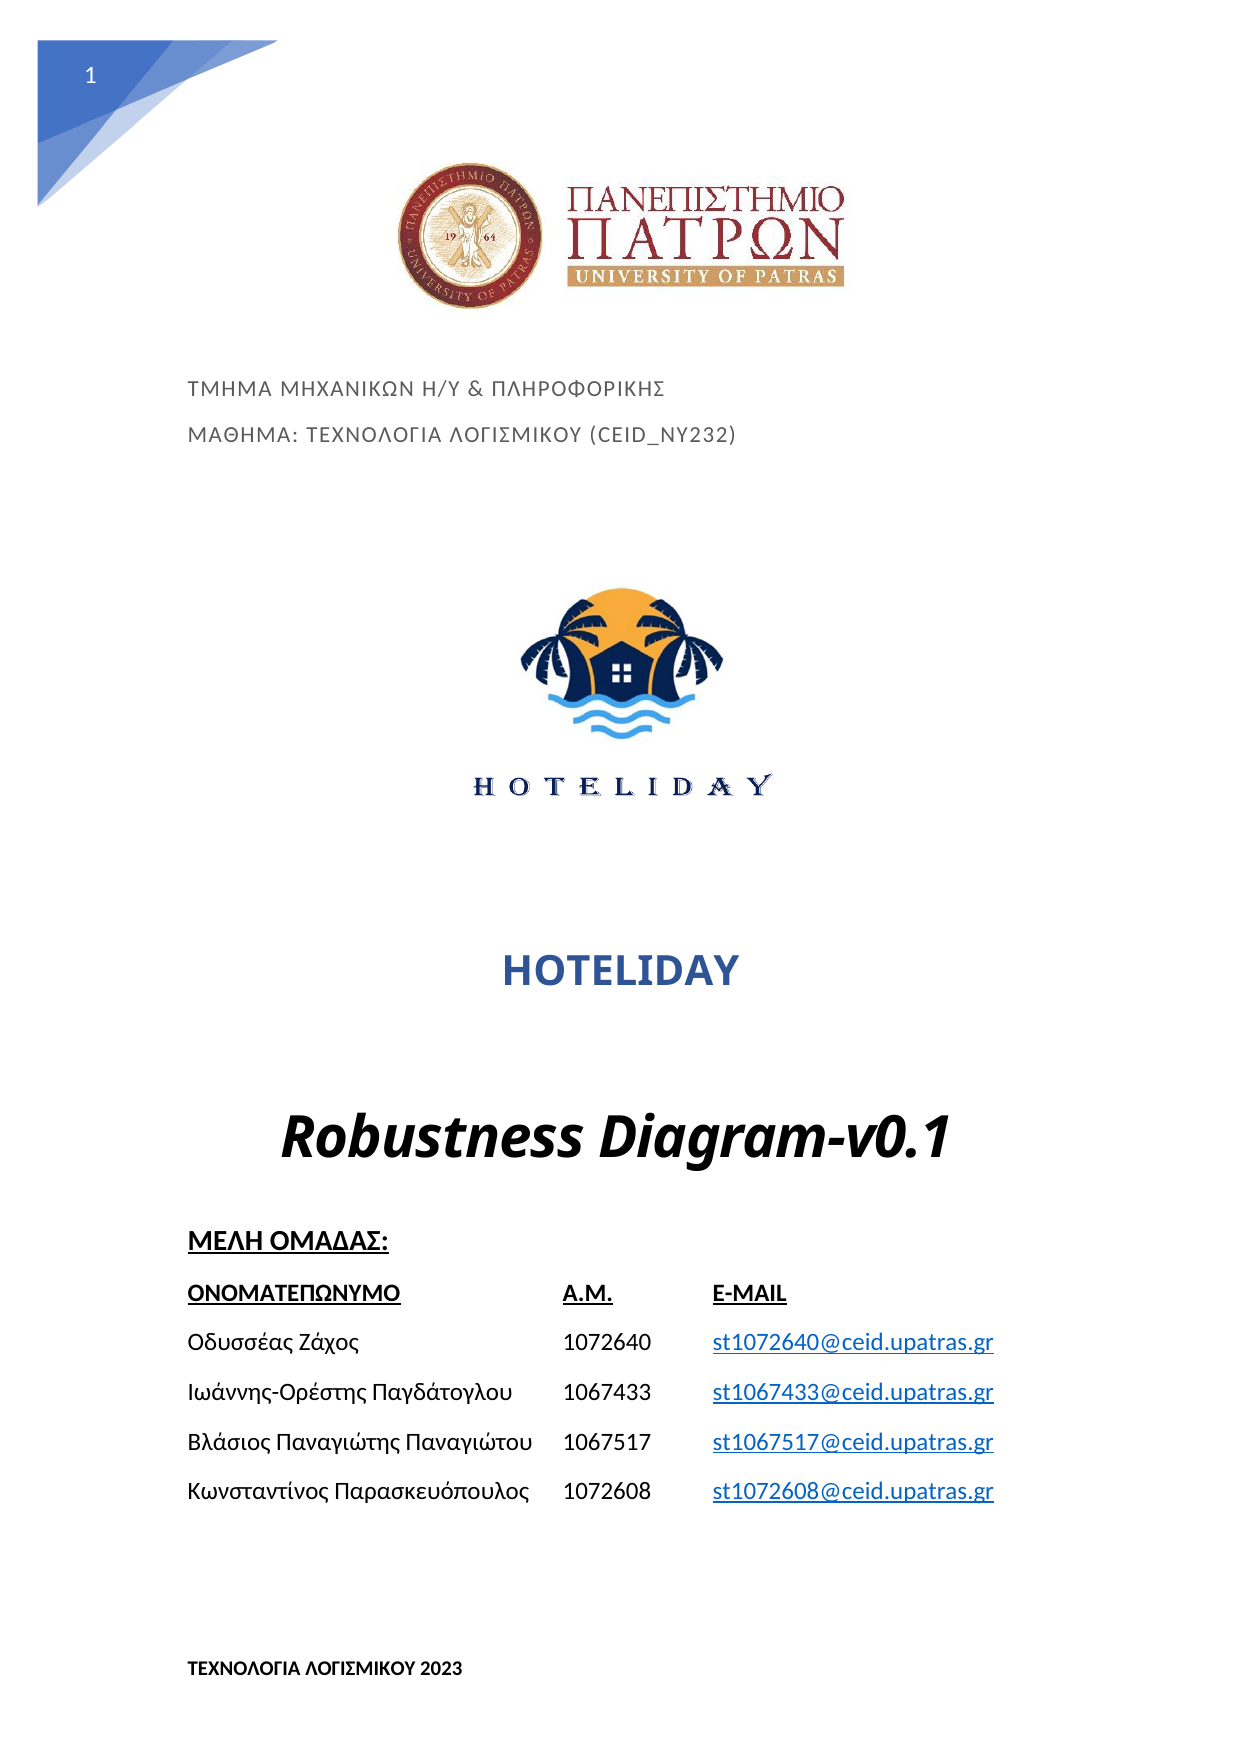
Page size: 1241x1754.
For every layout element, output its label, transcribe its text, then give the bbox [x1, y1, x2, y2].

text ΟΝΟΜΑΤΕΠΩΝΥΜΟ Α.Μ. E-MAIL [187, 1277, 1053, 1307]
subtitle ΤΜΗΜΑ ΜΗΧΑΝΙΚΩΝ Η/Υ & ΠΛΗΡΟΦΟΡΙΚΗΣ [187, 374, 1053, 402]
text Οδυσσέας Ζάχος 1072640 st1072640@ceid.upatras.gr [187, 1327, 1053, 1357]
subtitle HOTELIDAY [187, 941, 1053, 997]
text Ιωάννης-Ορέστης Παγδάτογλου 1067433 st1067433@ceid.upatras.gr [187, 1376, 1053, 1407]
title Robustness Diagram-v0.1 [187, 1096, 1053, 1175]
text ΜΕΛΗ ΟΜΑΔΑΣ: [187, 1222, 1053, 1257]
text Βλάσιος Παναγιώτης Παναγιώτου 1067517 st1067517@ceid.upatras.gr [187, 1426, 1053, 1456]
subtitle ΜΑΘΗΜΑ: ΤΕΧΝΟΛΟΓΙΑ ΛΟΓΙΣΜΙΚΟΥ (CEID_NΥ232) [187, 421, 1053, 449]
text Κωνσταντίνος Παρασκευόπουλος 1072608 st1072608@ceid.upatras.gr [187, 1475, 1053, 1506]
picture [37, 40, 279, 209]
picture [443, 511, 799, 867]
